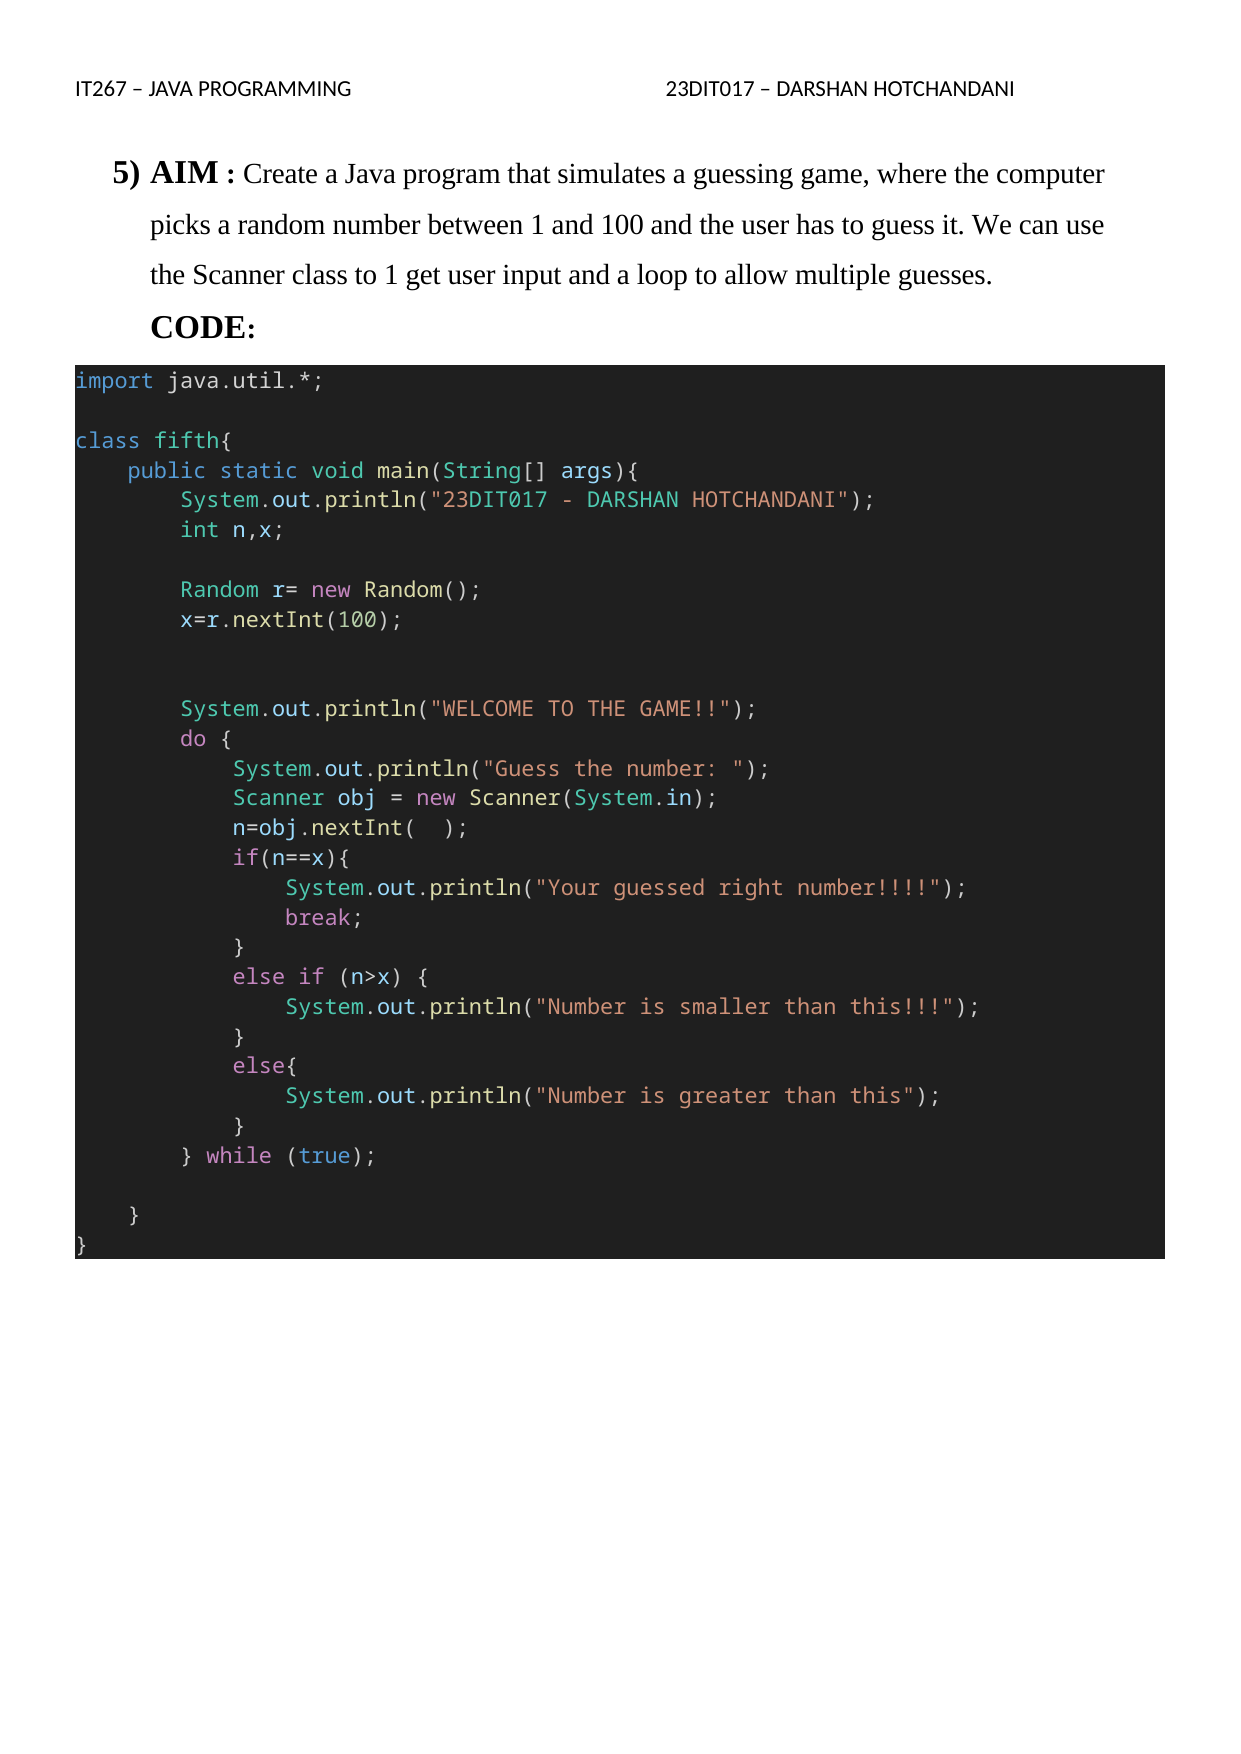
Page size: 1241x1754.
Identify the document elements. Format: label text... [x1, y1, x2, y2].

text System.out.println("WELCOME TO THE GAME!!"); [75, 693, 1165, 723]
list AIM : Create a Java program that simulates a guessing game, where the computer picks a random number between 1 and 100 and the user has to guess it. We can use the Scanner class to 1 get user input and a loop to allow multiple guesses. [112, 152, 1121, 291]
text Random r= new Random(); [75, 574, 1165, 604]
text n=obj.nextInt( ); [75, 812, 1165, 842]
text class fifth{ [75, 425, 1165, 455]
text } [75, 931, 1165, 961]
text System.out.println("Number is smaller than this!!!"); [75, 991, 1165, 1021]
text System.out.println("Your guessed right number!!!!"); [75, 872, 1165, 902]
text int n,x; [75, 514, 1165, 544]
text System.out.println("Guess the number: "); [75, 753, 1165, 782]
text else{ [75, 1051, 1165, 1080]
text Scanner obj = new Scanner(System.in); [75, 782, 1165, 812]
list CODE: [150, 308, 1121, 346]
text do { [75, 723, 1165, 753]
text } [75, 1021, 1165, 1051]
text x=r.nextInt(100); [75, 604, 1165, 633]
text import java.util.*; [75, 365, 1165, 395]
text } [75, 1229, 1165, 1259]
text } while (true); [75, 1140, 1165, 1170]
text System.out.println("23DIT017 - DARSHAN HOTCHANDANI"); [75, 484, 1165, 514]
text } [75, 1110, 1165, 1140]
text } [75, 1199, 1165, 1229]
text System.out.println("Number is greater than this"); [75, 1080, 1165, 1110]
text else if (n>x) { [75, 961, 1165, 991]
text if(n==x){ [75, 842, 1165, 872]
text public static void main(String[] args){ [75, 455, 1165, 484]
text break; [75, 902, 1165, 931]
